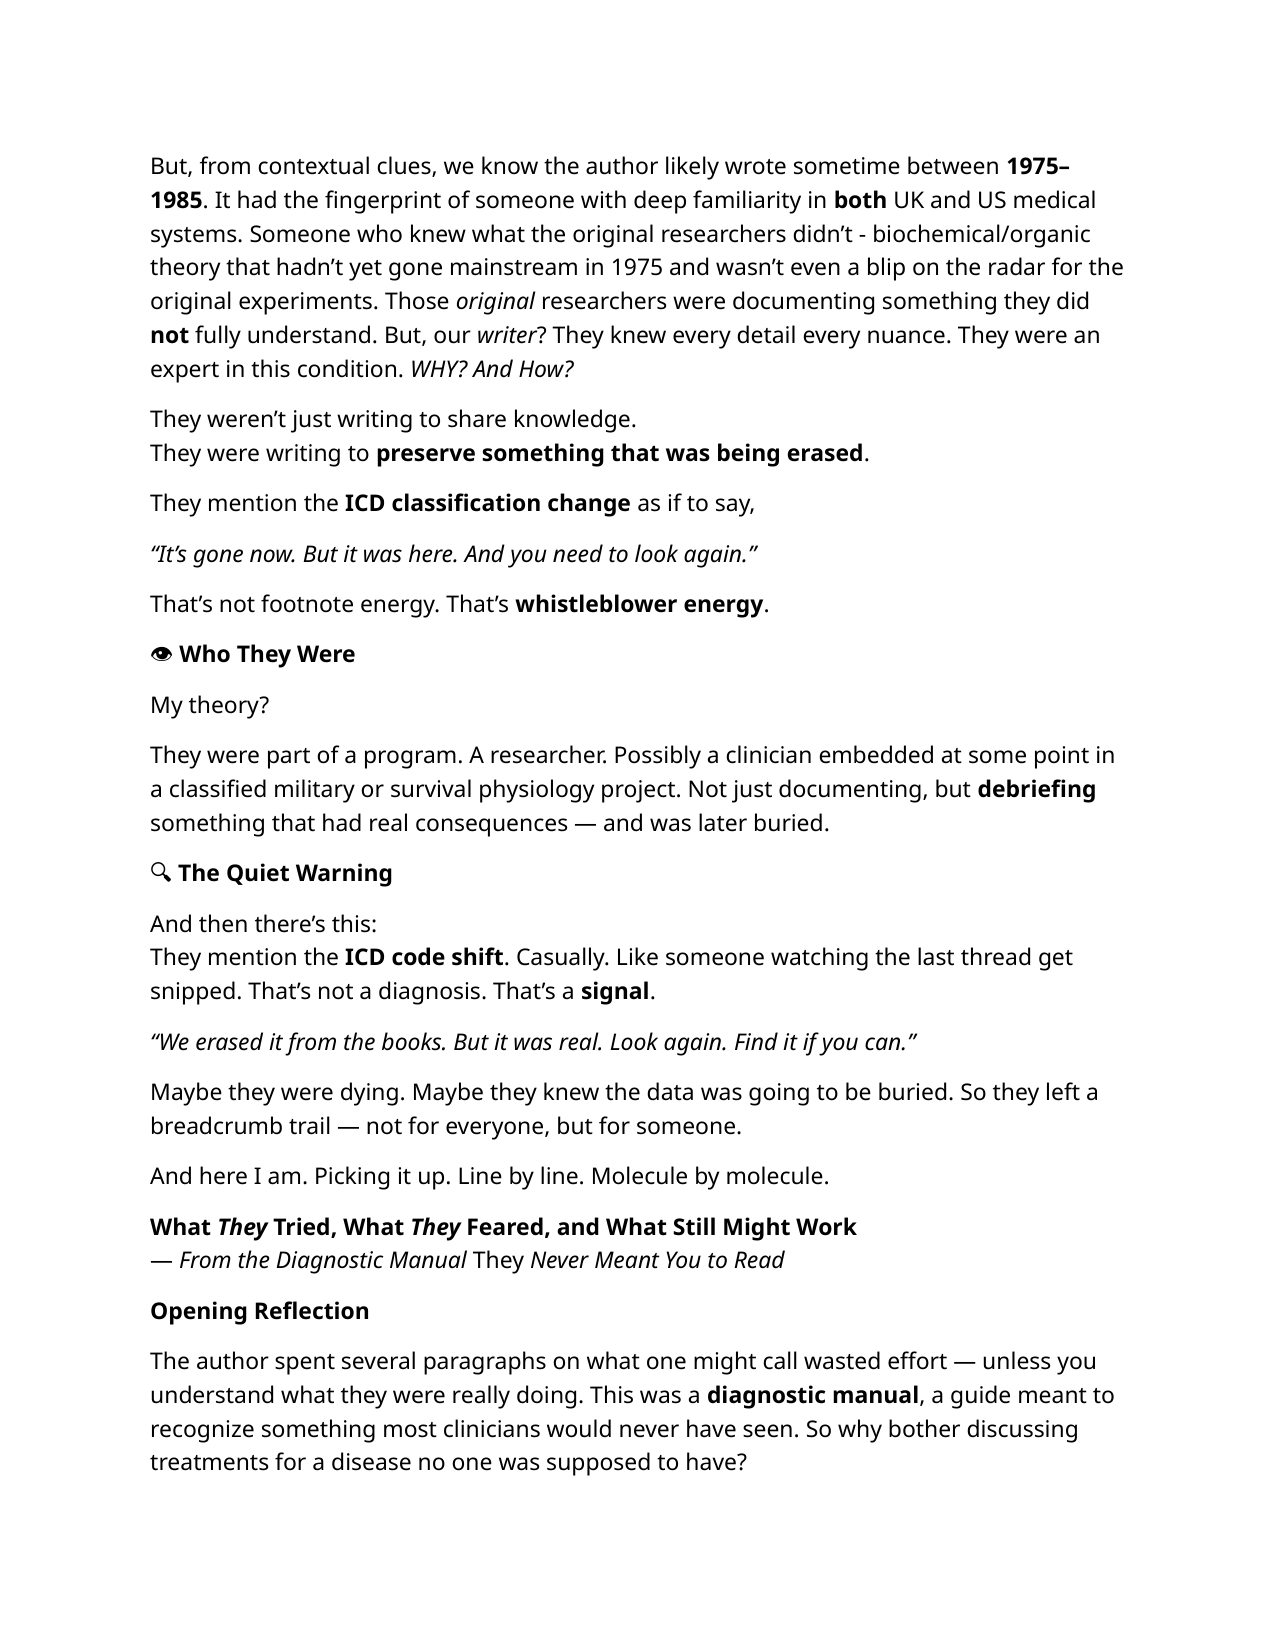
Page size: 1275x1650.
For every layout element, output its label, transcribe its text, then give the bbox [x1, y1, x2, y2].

text “It’s gone now. But it was here. And you need to look again.” [150, 537, 1125, 569]
text They weren’t just writing to share knowledge. They were writing to preserve something that was being erased. [150, 403, 1125, 468]
text But, from contextual clues, we know the author likely wrote sometime between 1975–1985. It had the fingerprint of someone with deep familiarity in both UK and US medical systems. Someone who knew what the original researchers didn’t - biochemical/organic theory that hadn’t yet gone mainstream in 1975 and wasn’t even a blip on the radar for the original experiments. Those original researchers were documenting something they did not fully understand. But, our writer? They knew every detail every nuance. They were an expert in this condition. WHY? And How? [150, 150, 1125, 384]
text 👁️ Who They Were [150, 638, 1125, 669]
text And here I am. Picking it up. Line by line. Molecule by molecule. [150, 1160, 1125, 1191]
text The author spent several paragraphs on what one might call wasted effort — unless you understand what they were really doing. This was a diagnostic manual, a guide meant to recognize something most clinicians would never have seen. So why bother discussing treatments for a disease no one was supposed to have? [150, 1345, 1125, 1477]
text Maybe they were dying. Maybe they knew the data was going to be buried. So they left a breadcrumb trail — not for everyone, but for someone. [150, 1076, 1125, 1141]
text They mention the ICD classification change as if to say, [150, 487, 1125, 518]
text And then there’s this: They mention the ICD code shift. Casually. Like someone watching the last thread get snipped. That’s not a diagnosis. That’s a signal. [150, 907, 1125, 1006]
text They were part of a program. A researcher. Possibly a clinician embedded at some point in a classified military or survival physiology project. Not just documenting, but debriefing something that had real consequences — and was later buried. [150, 739, 1125, 838]
text 🔍 The Quiet Warning [150, 857, 1125, 888]
text That’s not footnote energy. That’s whistleblower energy. [150, 588, 1125, 619]
text My theory? [150, 689, 1125, 720]
text What They Tried, What They Feared, and What Still Might Work — From the Diagnostic Manual They Never Meant You to Read [150, 1210, 1125, 1275]
text Opening Reflection [150, 1294, 1125, 1326]
text “We erased it from the books. But it was real. Look again. Find it if you can.” [150, 1025, 1125, 1057]
